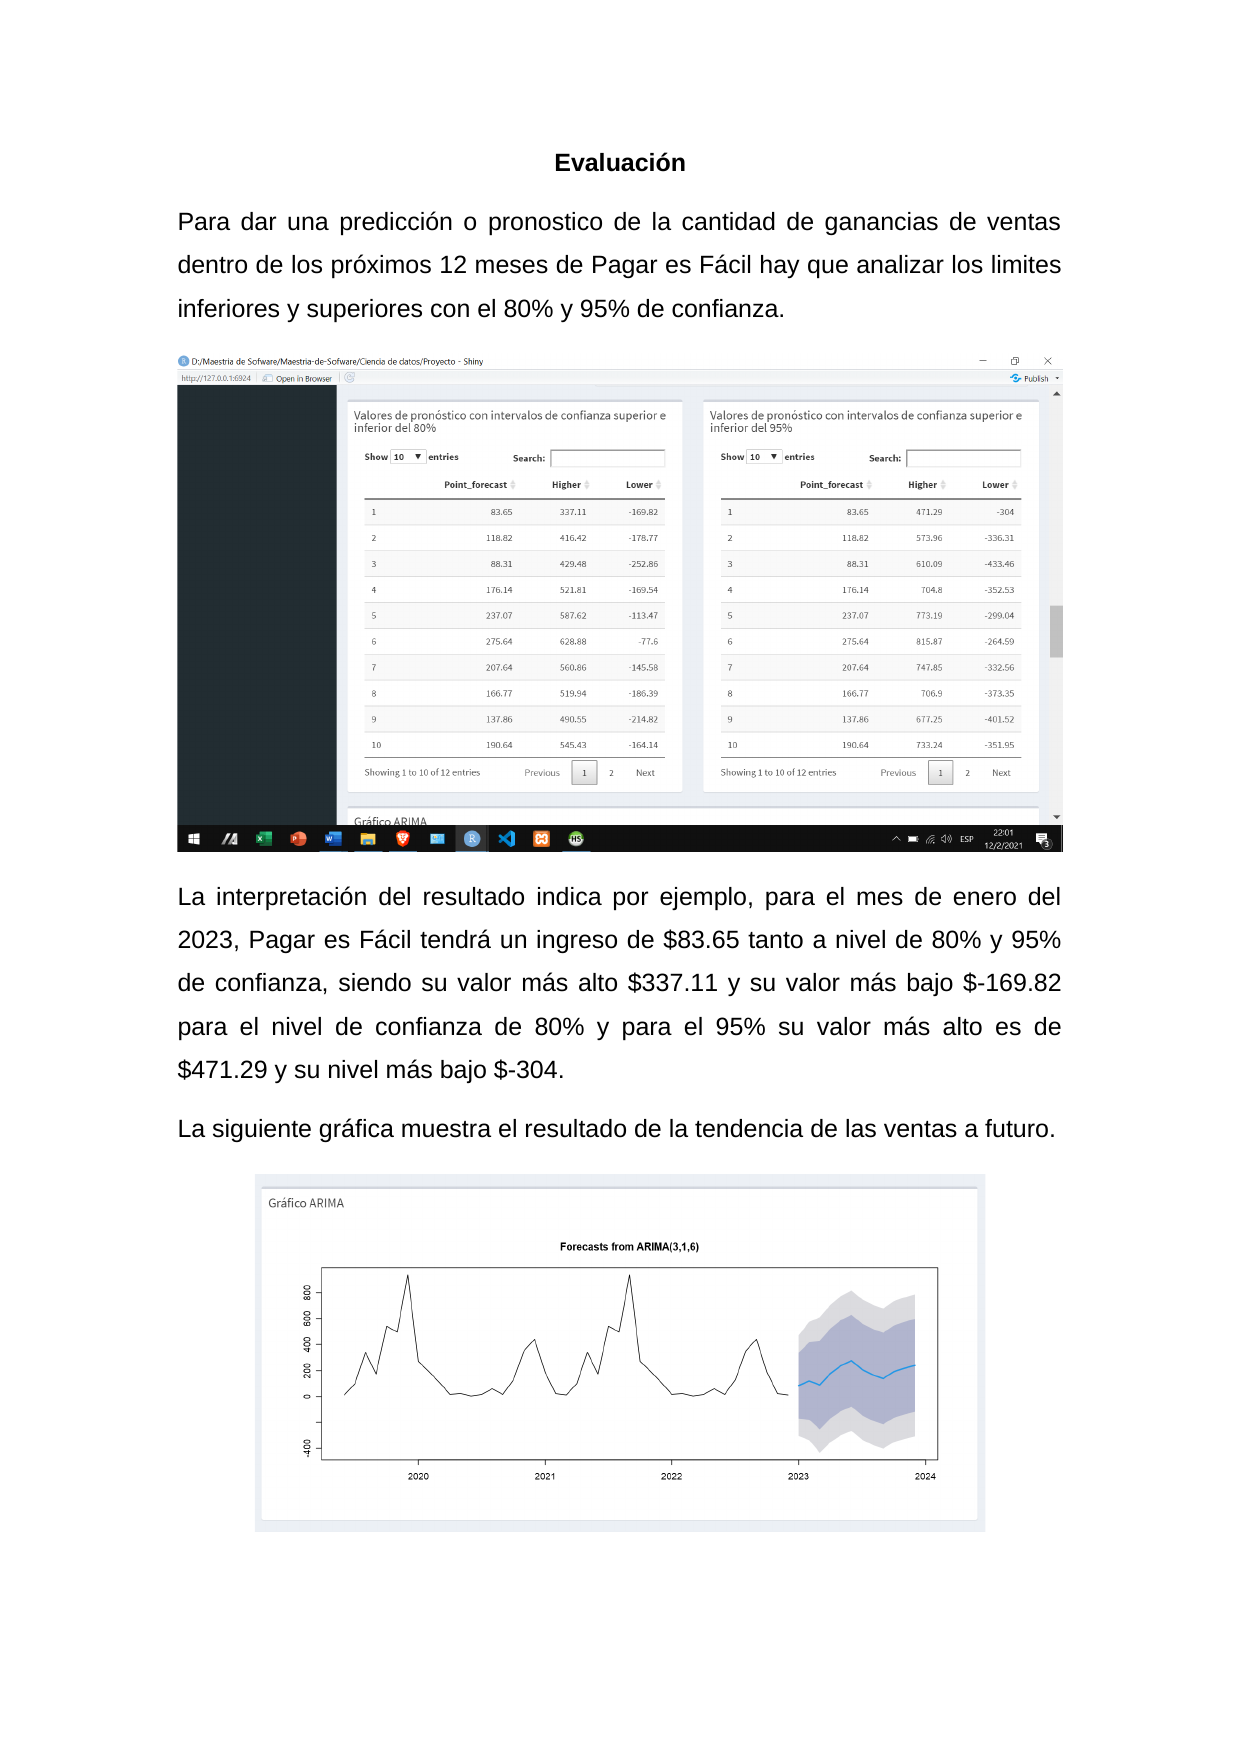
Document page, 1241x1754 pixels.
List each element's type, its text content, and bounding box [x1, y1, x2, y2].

text La interpretación del resultado indica por ejemplo, para el mes de enero del 2023, Pagar es Fácil tendrá un ingreso de $83.65 tanto a nivel de 80% y 95% de confianza, siendo su valor más alto $337.11 y su valor más bajo $-169.82 para el nivel de confianza de 80% y para el 95% su valor más alto es de $471.29 y su nivel más bajo $-304. [177, 882, 1063, 1083]
picture [254, 1174, 986, 1532]
picture [177, 353, 1063, 852]
text La siguiente gráfica muestra el resultado de la tendencia de las ventas a futuro. [177, 1114, 1063, 1143]
text Para dar una predicción o pronostico de la cantidad de ganancias de ventas dentro de los próximos 12 meses de Pagar es Fácil hay que analizar los limites inferiores y superiores con el 80% y 95% de confianza. [177, 207, 1063, 322]
text Evaluación [177, 148, 1063, 176]
